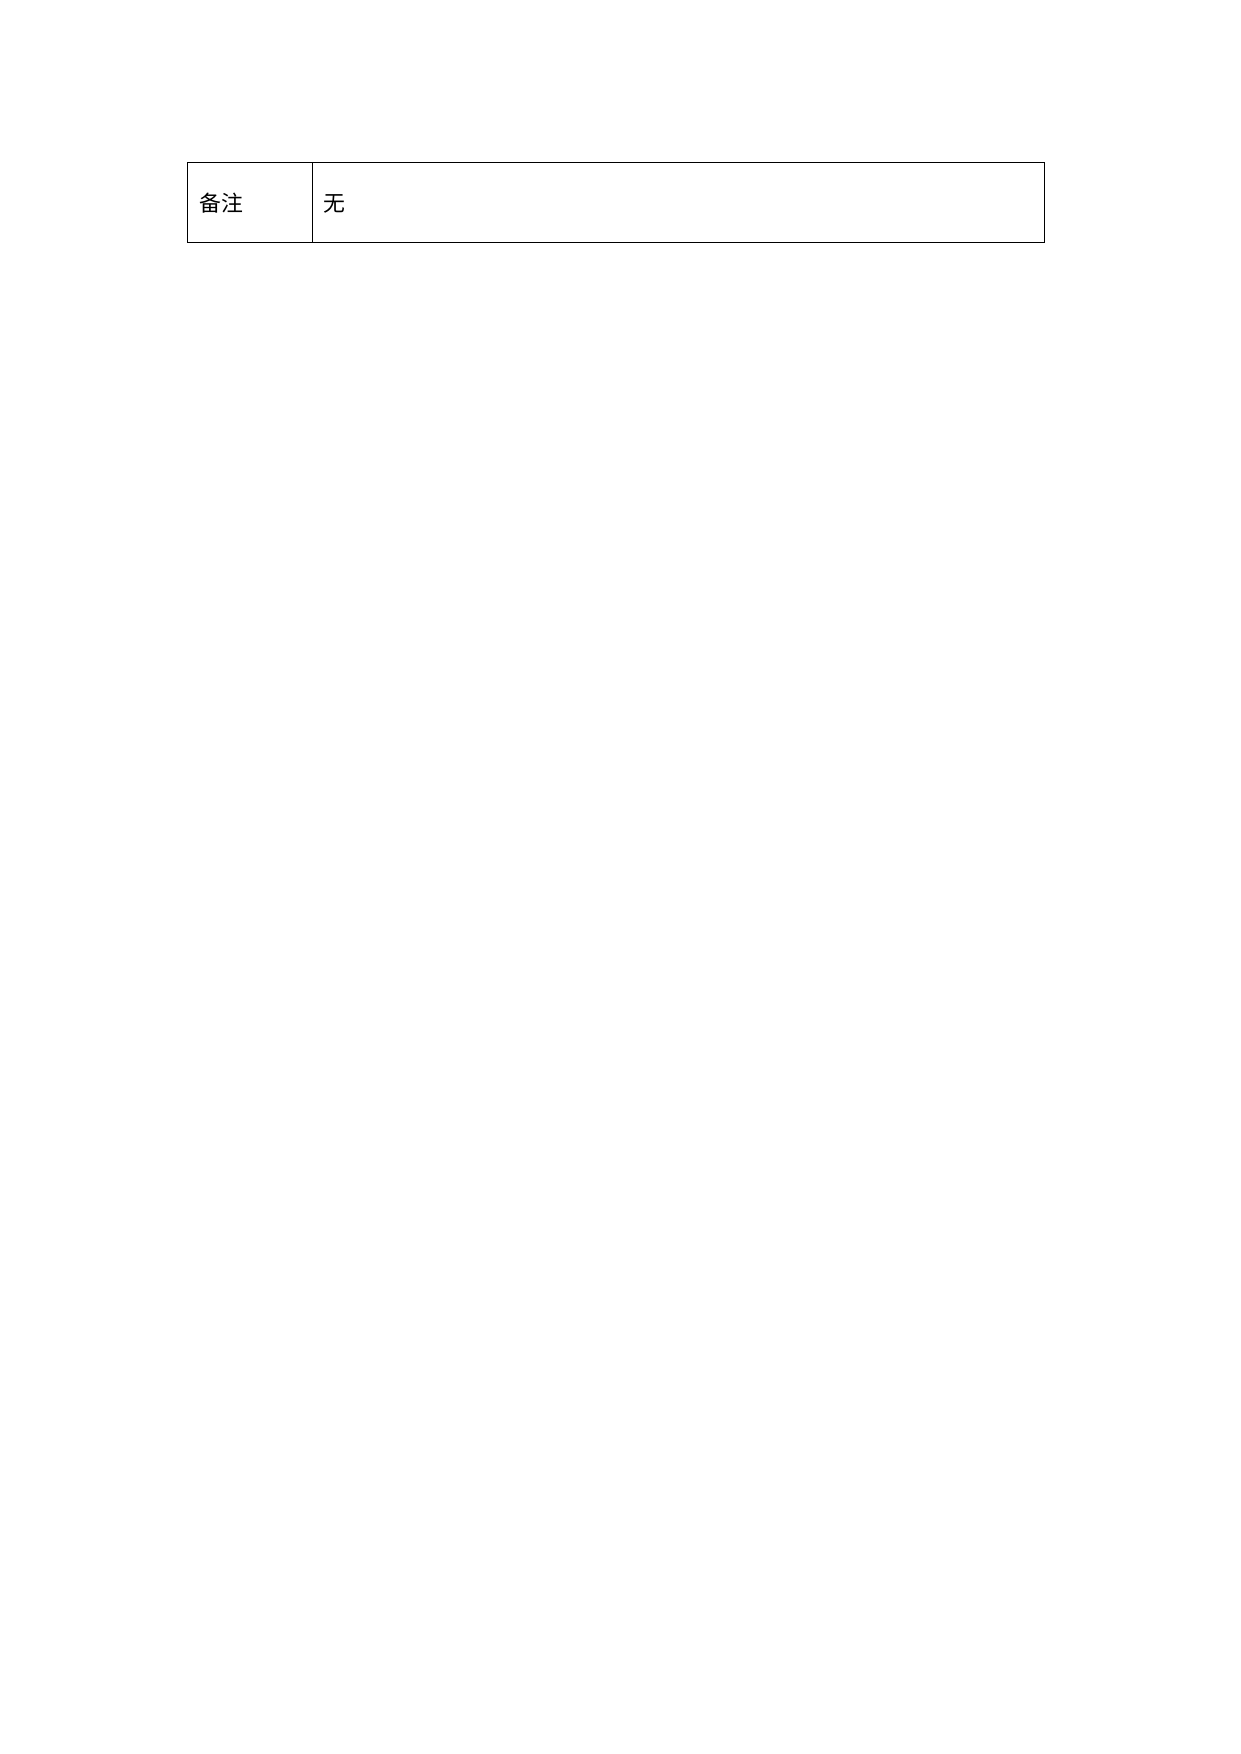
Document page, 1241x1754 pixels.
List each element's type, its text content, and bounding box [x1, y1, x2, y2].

table_cell 备注 [188, 163, 312, 242]
table_cell 无 [313, 163, 1044, 242]
